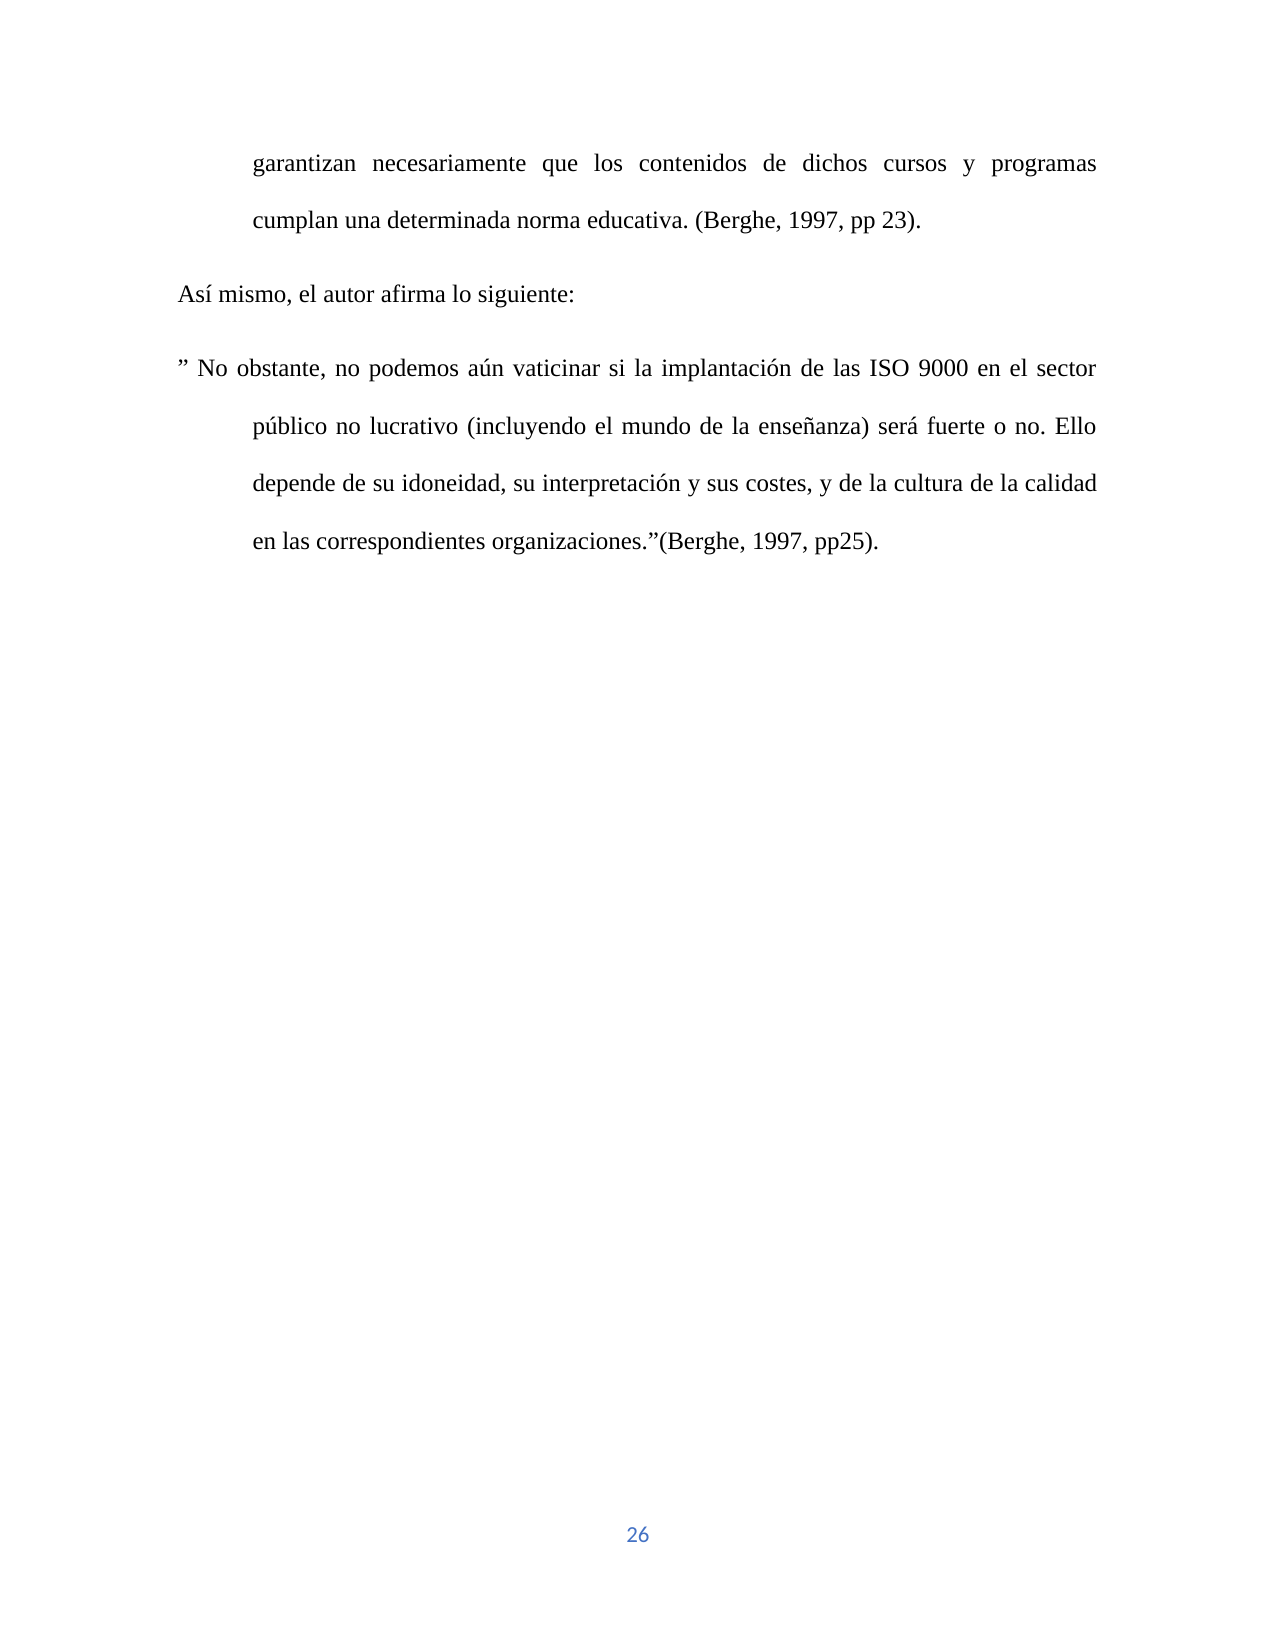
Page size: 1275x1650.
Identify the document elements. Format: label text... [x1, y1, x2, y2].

text ” No obstante, no podemos aún vaticinar si la implantación de las ISO 9000 en el sector público no lucrativo (incluyendo el mundo de la enseñanza) será fuerte o no. Ello depende de su idoneidad, su interpretación y sus costes, y de la cultura de la calidad en las correspondientes organizaciones.”(Berghe, 1997, pp25). [177, 353, 1098, 555]
text Así mismo, el autor afirma lo siguiente: [177, 279, 1098, 308]
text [177, 148, 1098, 234]
